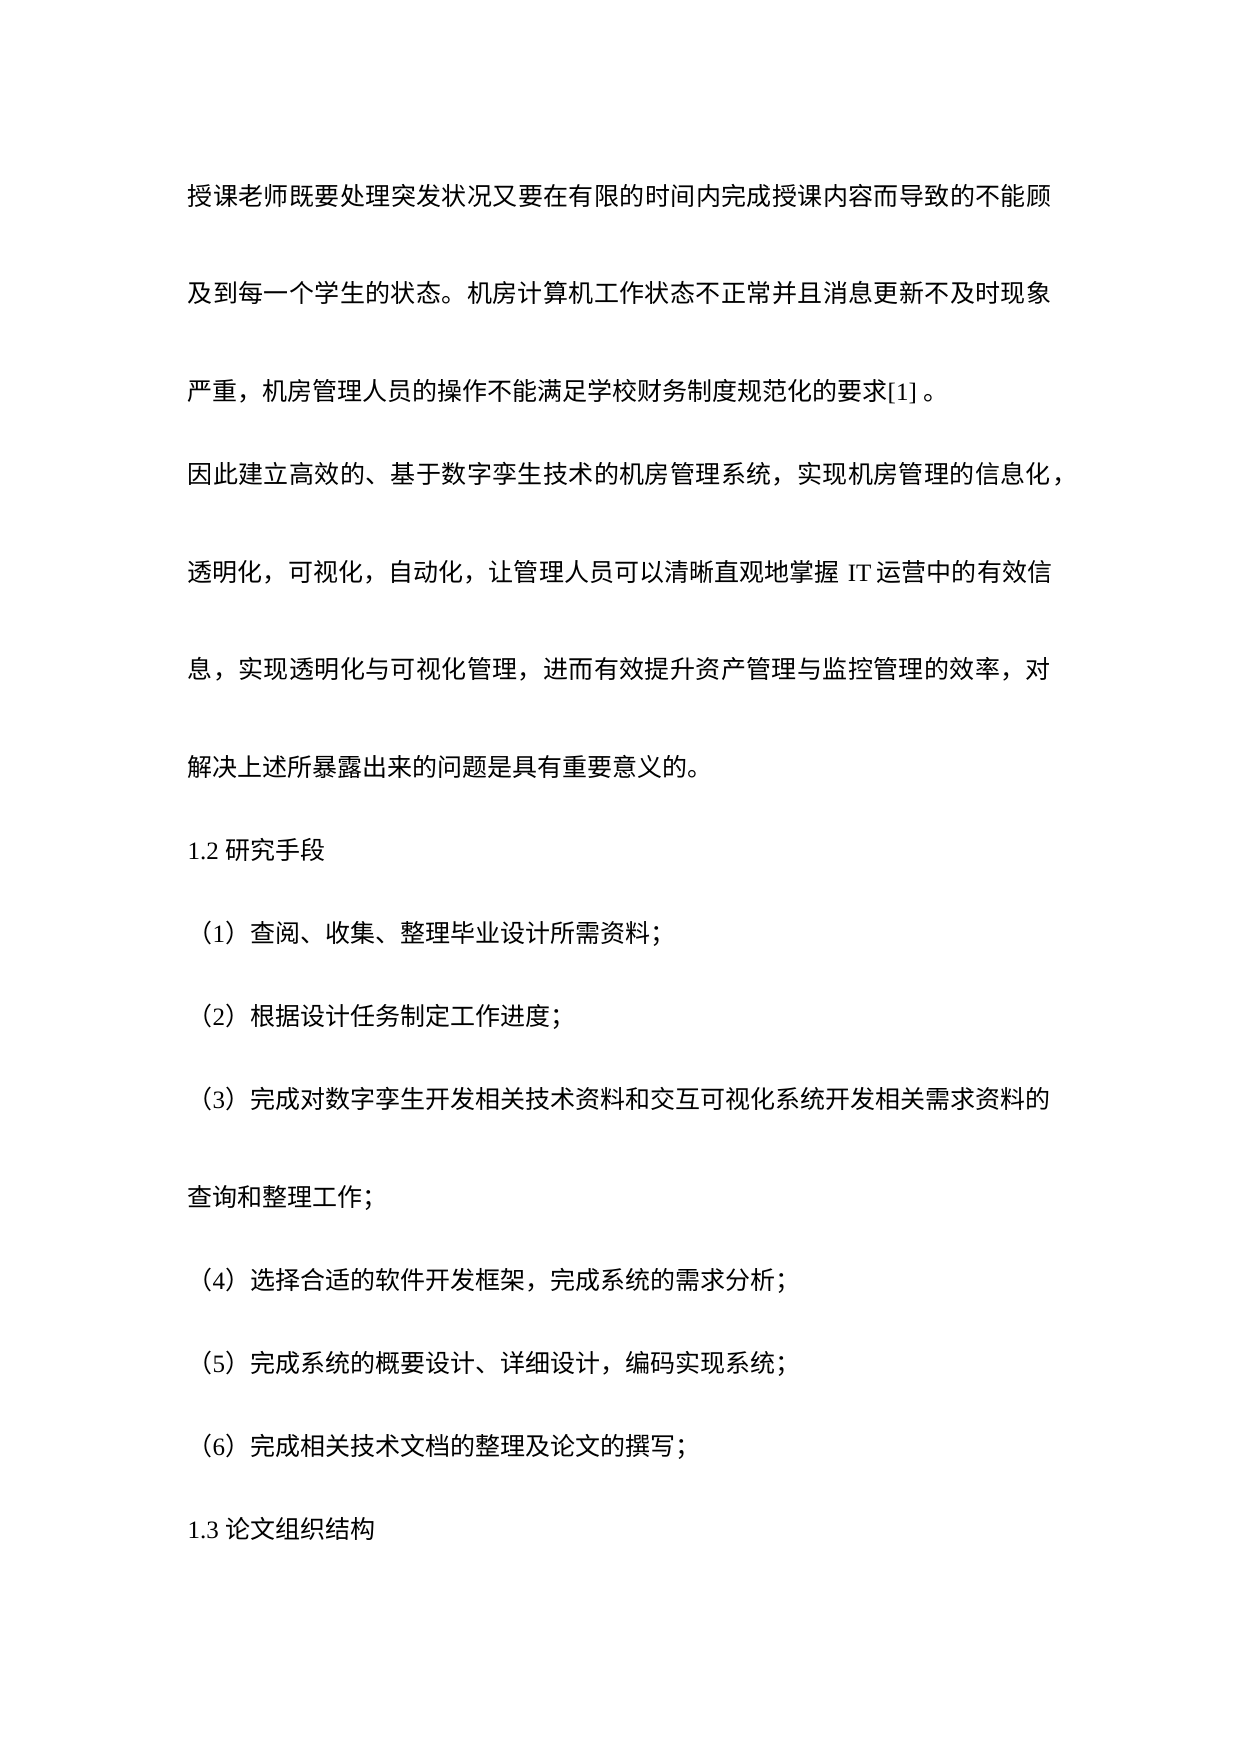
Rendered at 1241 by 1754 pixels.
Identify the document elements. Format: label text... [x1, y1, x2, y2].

text 因此建立高效的、基于数字孪生技术的机房管理系统，实现机房管理的信息化，透明化，可视化，自动化，让管理人员可以清晰直观地掌握IT运营中的有效信息，实现透明化与可视化管理，进而有效提升资产管理与监控管理的效率，对解决上述所暴露出来的问题是具有重要意义的。 [187, 440, 1053, 798]
text （4）选择合适的软件开发框架，完成系统的需求分析； [187, 1246, 1053, 1311]
text 1.3 论文组织结构 [187, 1495, 1053, 1560]
text （5）完成系统的概要设计、详细设计，编码实现系统； [187, 1329, 1053, 1394]
text （2）根据设计任务制定工作进度； [187, 982, 1053, 1047]
text 1.2 研究手段 [187, 816, 1053, 881]
text （1）查阅、收集、整理毕业设计所需资料； [187, 899, 1053, 964]
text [187, 162, 1053, 422]
text （3）完成对数字孪生开发相关技术资料和交互可视化系统开发相关需求资料的查询和整理工作； [187, 1065, 1053, 1228]
text （6）完成相关技术文档的整理及论文的撰写； [187, 1412, 1053, 1477]
